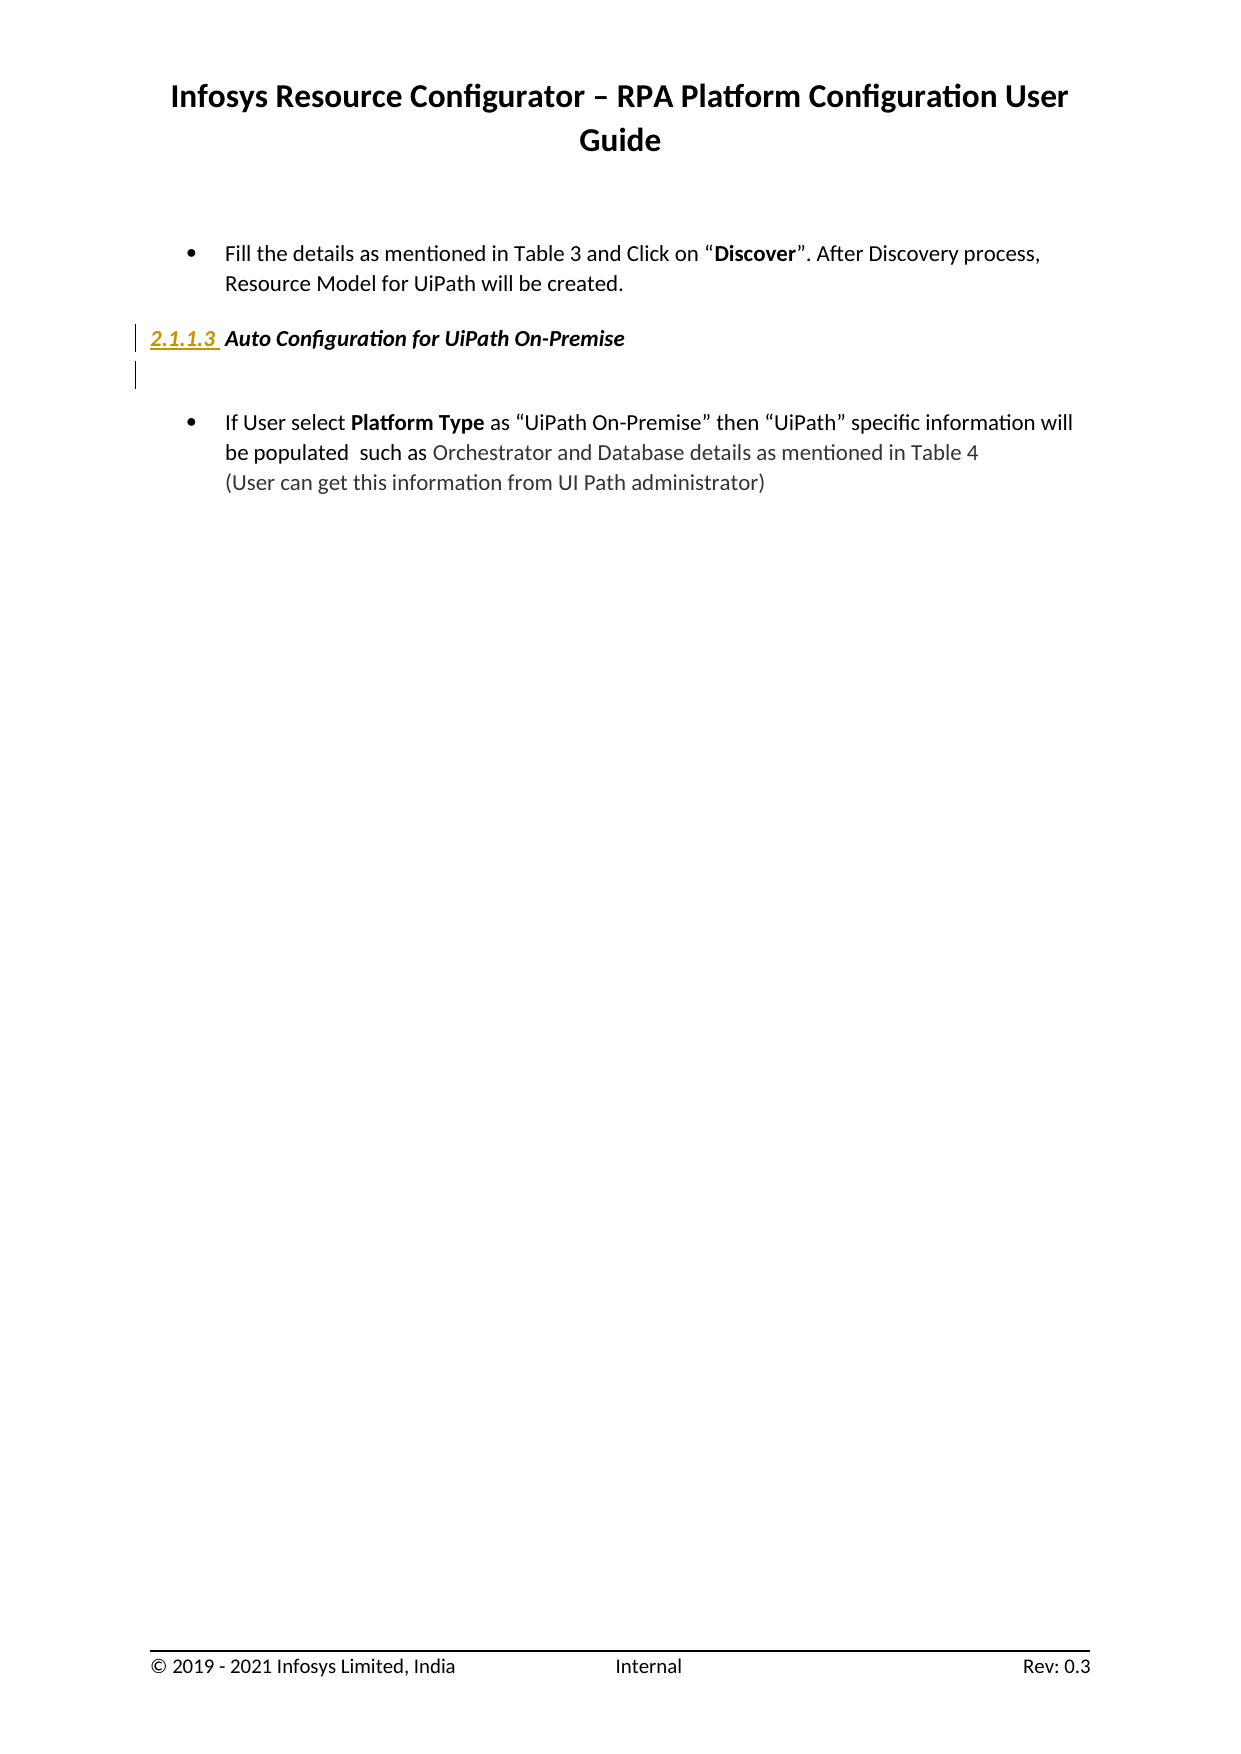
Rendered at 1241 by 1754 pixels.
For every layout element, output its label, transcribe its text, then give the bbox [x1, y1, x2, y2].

list (User can get this information from UI Path administrator) [225, 468, 1090, 496]
list Fill the details as mentioned in Table 3 and Click on “Discover”. After Discovery process, Resource Model for UiPath will be created. [187, 239, 1090, 297]
list If User select Platform Type as “UiPath On-Premise” then “UiPath” specific information will be populated such as Orchestrator and Database details as mentioned in Table 4 [187, 408, 1090, 466]
subtitle Auto Configuration for UiPath On-Premise [150, 324, 1090, 352]
